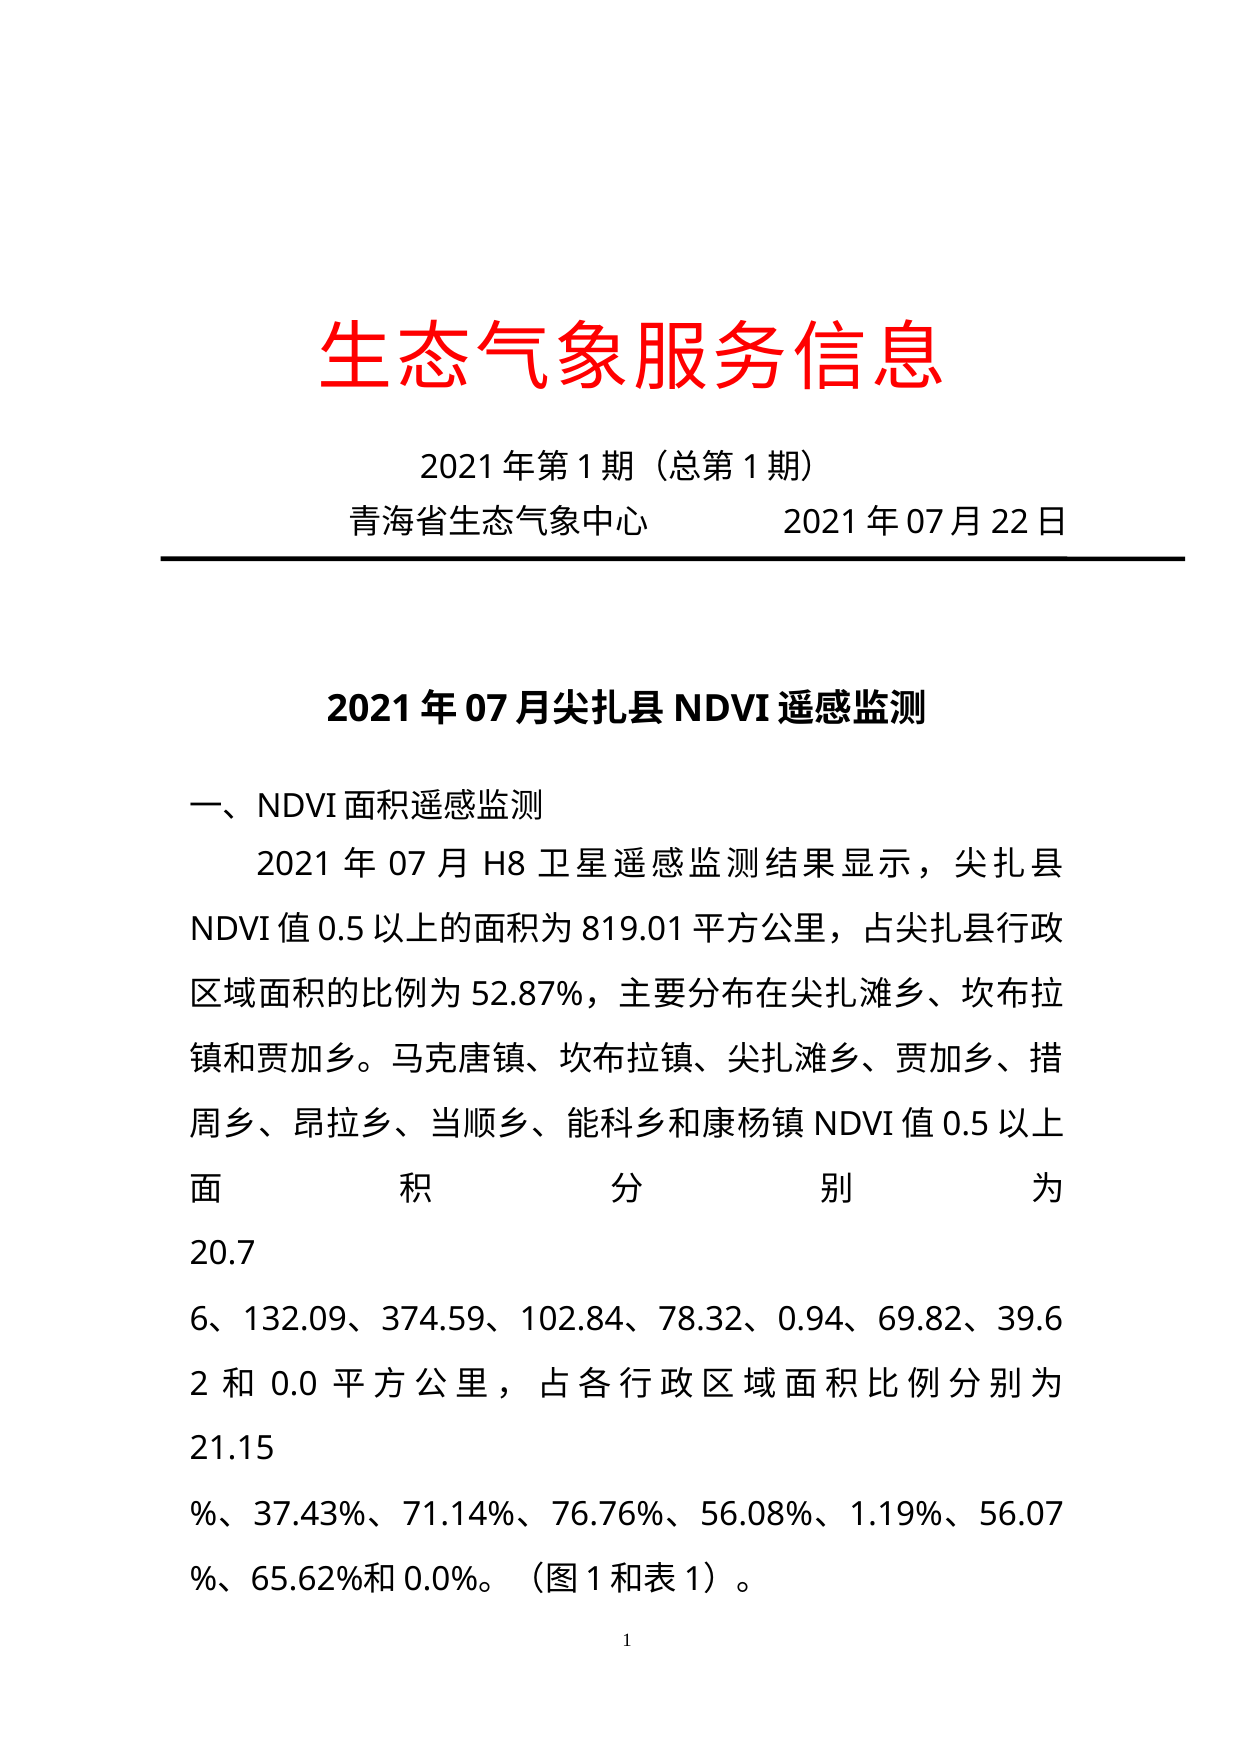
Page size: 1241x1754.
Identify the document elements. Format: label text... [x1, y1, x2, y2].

text 2021年07月H8卫星遥感监测结果显示，尖扎县NDVI值0.5以上的面积为819.01平方公里，占尖扎县行政区域面积的比例为52.87%，主要分布在尖扎滩乡、坎布拉镇和贾加乡。马克唐镇、坎布拉镇、尖扎滩乡、贾加乡、措周乡、昂拉乡、当顺乡、能科乡和康杨镇NDVI值0.5以上面积分别为20.76、132.09、374.59、102.84、78.32、0.94、69.82、39.62和0.0平方公里，占各行政区域面积比例分别为21.15%、37.43%、71.14%、76.76%、56.08%、1.19%、56.07%、65.62%和0.0%。（图1和表1）。 [189, 829, 1064, 1609]
text 2021年第1期（总第1期） [189, 432, 1064, 497]
text 生态气象服务信息 [189, 286, 1074, 416]
text 一、NDVI面积遥感监测 [189, 770, 1064, 829]
text 青海省生态气象中心 2021年07月22日 [204, 497, 1069, 543]
text 2021年07月尖扎县NDVI遥感监测 [189, 673, 1064, 738]
